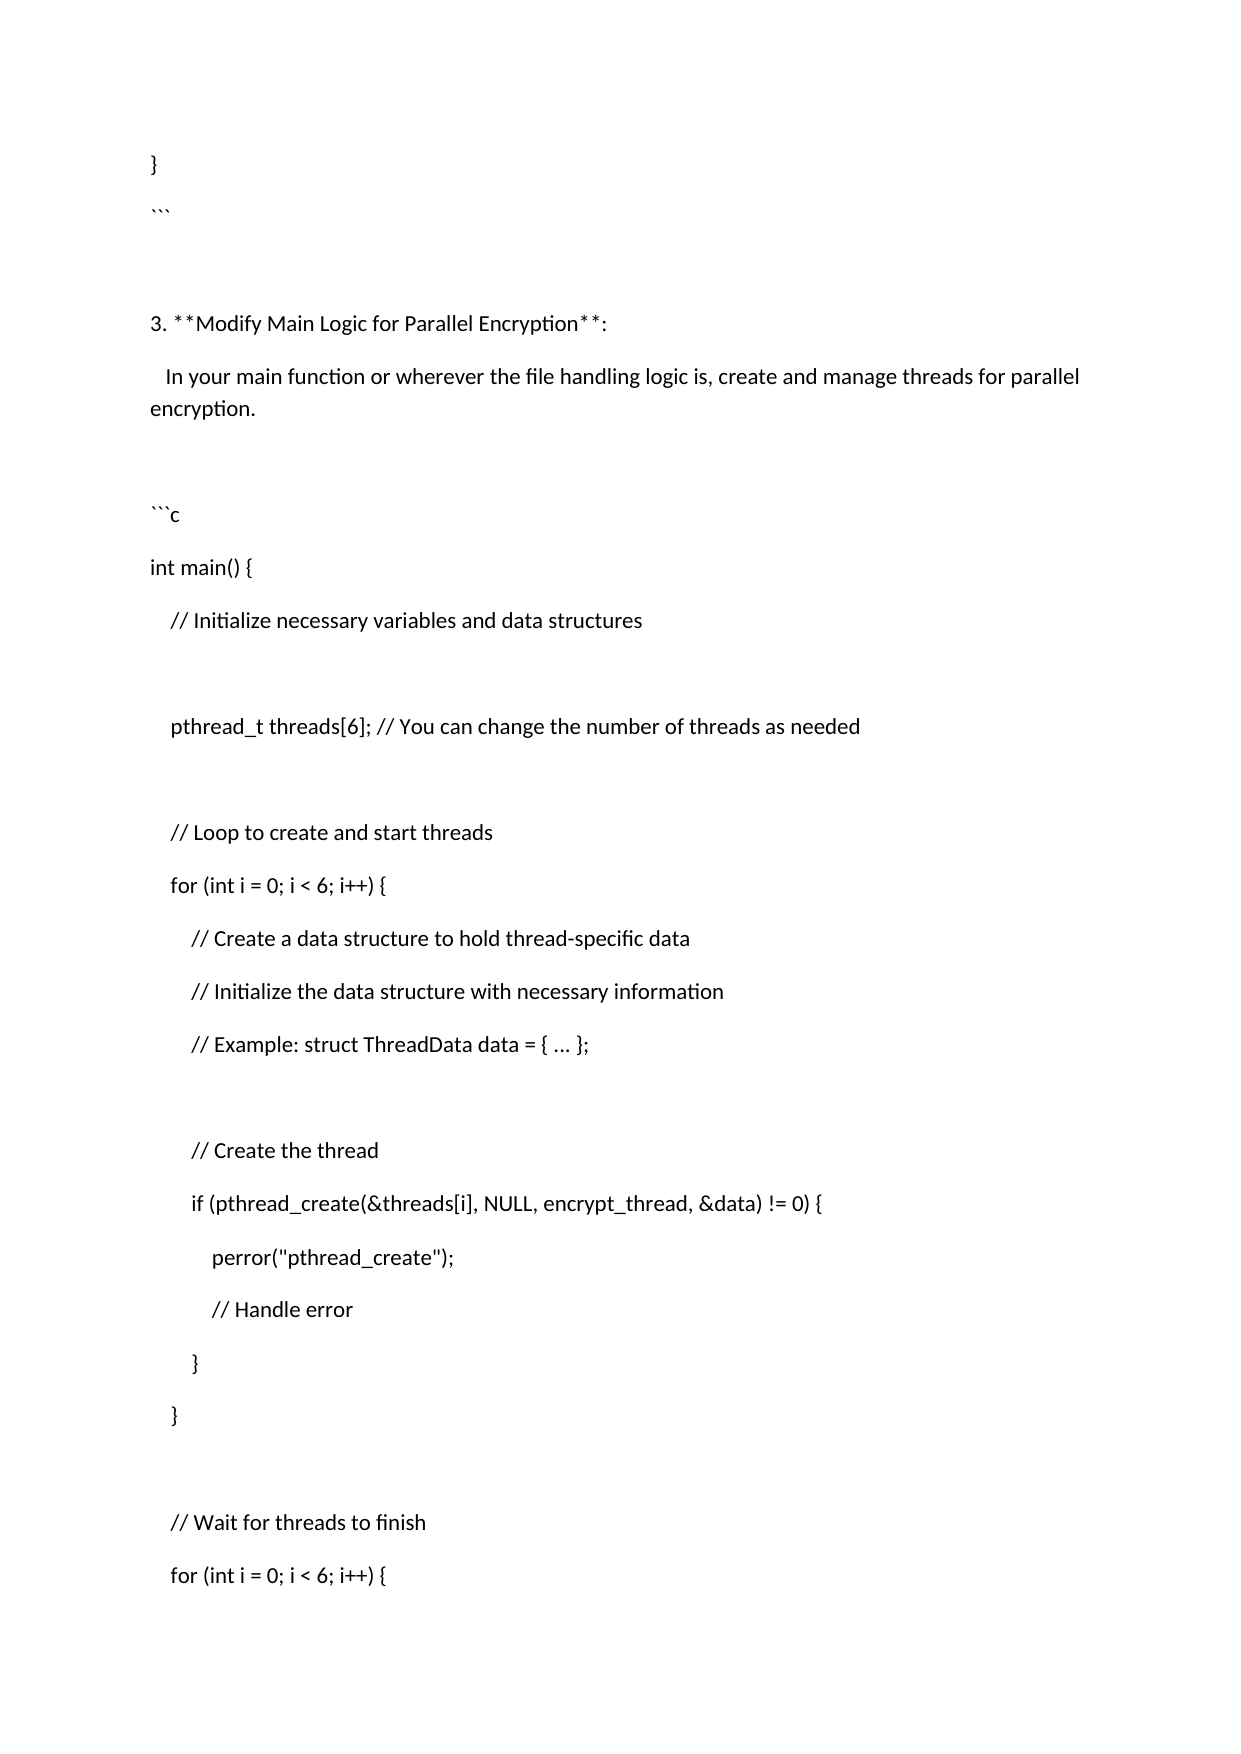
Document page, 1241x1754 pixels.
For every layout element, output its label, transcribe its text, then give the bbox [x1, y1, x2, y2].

text // Create the thread [150, 1137, 1090, 1164]
text // Initialize the data structure with necessary information [150, 977, 1090, 1006]
text for (int i = 0; i < 6; i++) { [150, 1561, 1090, 1589]
text } [150, 1349, 1090, 1377]
text ``` [150, 203, 1090, 231]
text // Wait for threads to finish [150, 1508, 1090, 1536]
text // Example: struct ThreadData data = { ... }; [150, 1031, 1090, 1058]
text } [150, 1402, 1090, 1430]
text if (pthread_create(&threads[i], NULL, encrypt_thread, &data) != 0) { [150, 1189, 1090, 1218]
text for (int i = 0; i < 6; i++) { [150, 871, 1090, 899]
text // Create a data structure to hold thread-specific data [150, 924, 1090, 952]
text ```c [150, 500, 1090, 528]
text int main() { [150, 553, 1090, 581]
text 3. **Modify Main Logic for Parallel Encryption**: [150, 309, 1090, 337]
text In your main function or wherever the file handling logic is, create and manage threads for parallel encryption. [150, 362, 1090, 422]
text // Loop to create and start threads [150, 818, 1090, 846]
text // Handle error [150, 1296, 1090, 1324]
text } [150, 150, 1090, 178]
text // Initialize necessary variables and data structures [150, 606, 1090, 634]
text pthread_t threads[6]; // You can change the number of threads as needed [150, 712, 1090, 740]
text perror("pthread_create"); [150, 1243, 1090, 1271]
